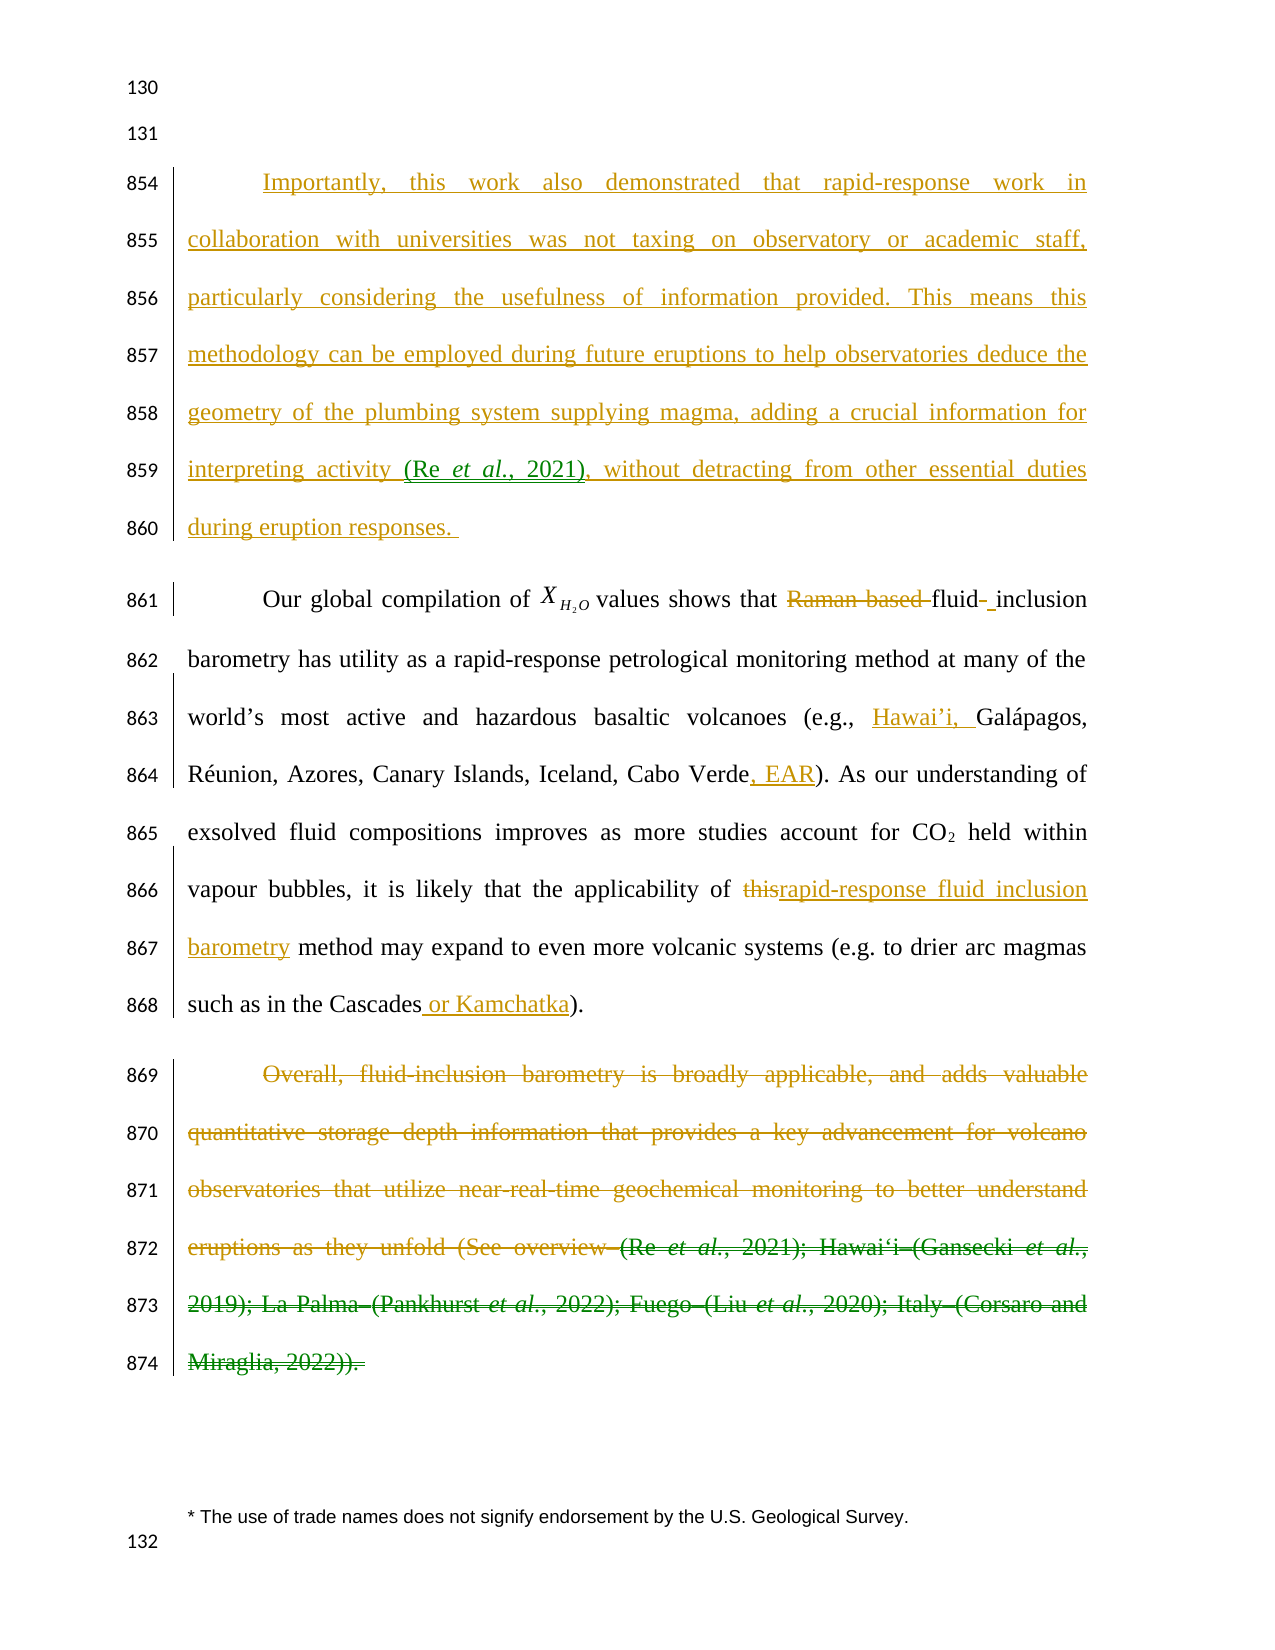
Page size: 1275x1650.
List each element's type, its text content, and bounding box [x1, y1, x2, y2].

text Our global compilation of values shows that fluidinclusion barometry has utility as a rapid-response petrological monitoring method at many of the world’s most active and hazardous basaltic volcanoes (e.g., Galápagos, Réunion, Azores, Canary Islands, Iceland, Cabo Verde). As our understanding of exsolved fluid compositions improves as more studies account for CO2 held within vapour bubbles, it is likely that the applicability of method may expand to even more volcanic systems (e.g. to drier arc magmas such as in the Cascades). [187, 582, 1087, 1018]
